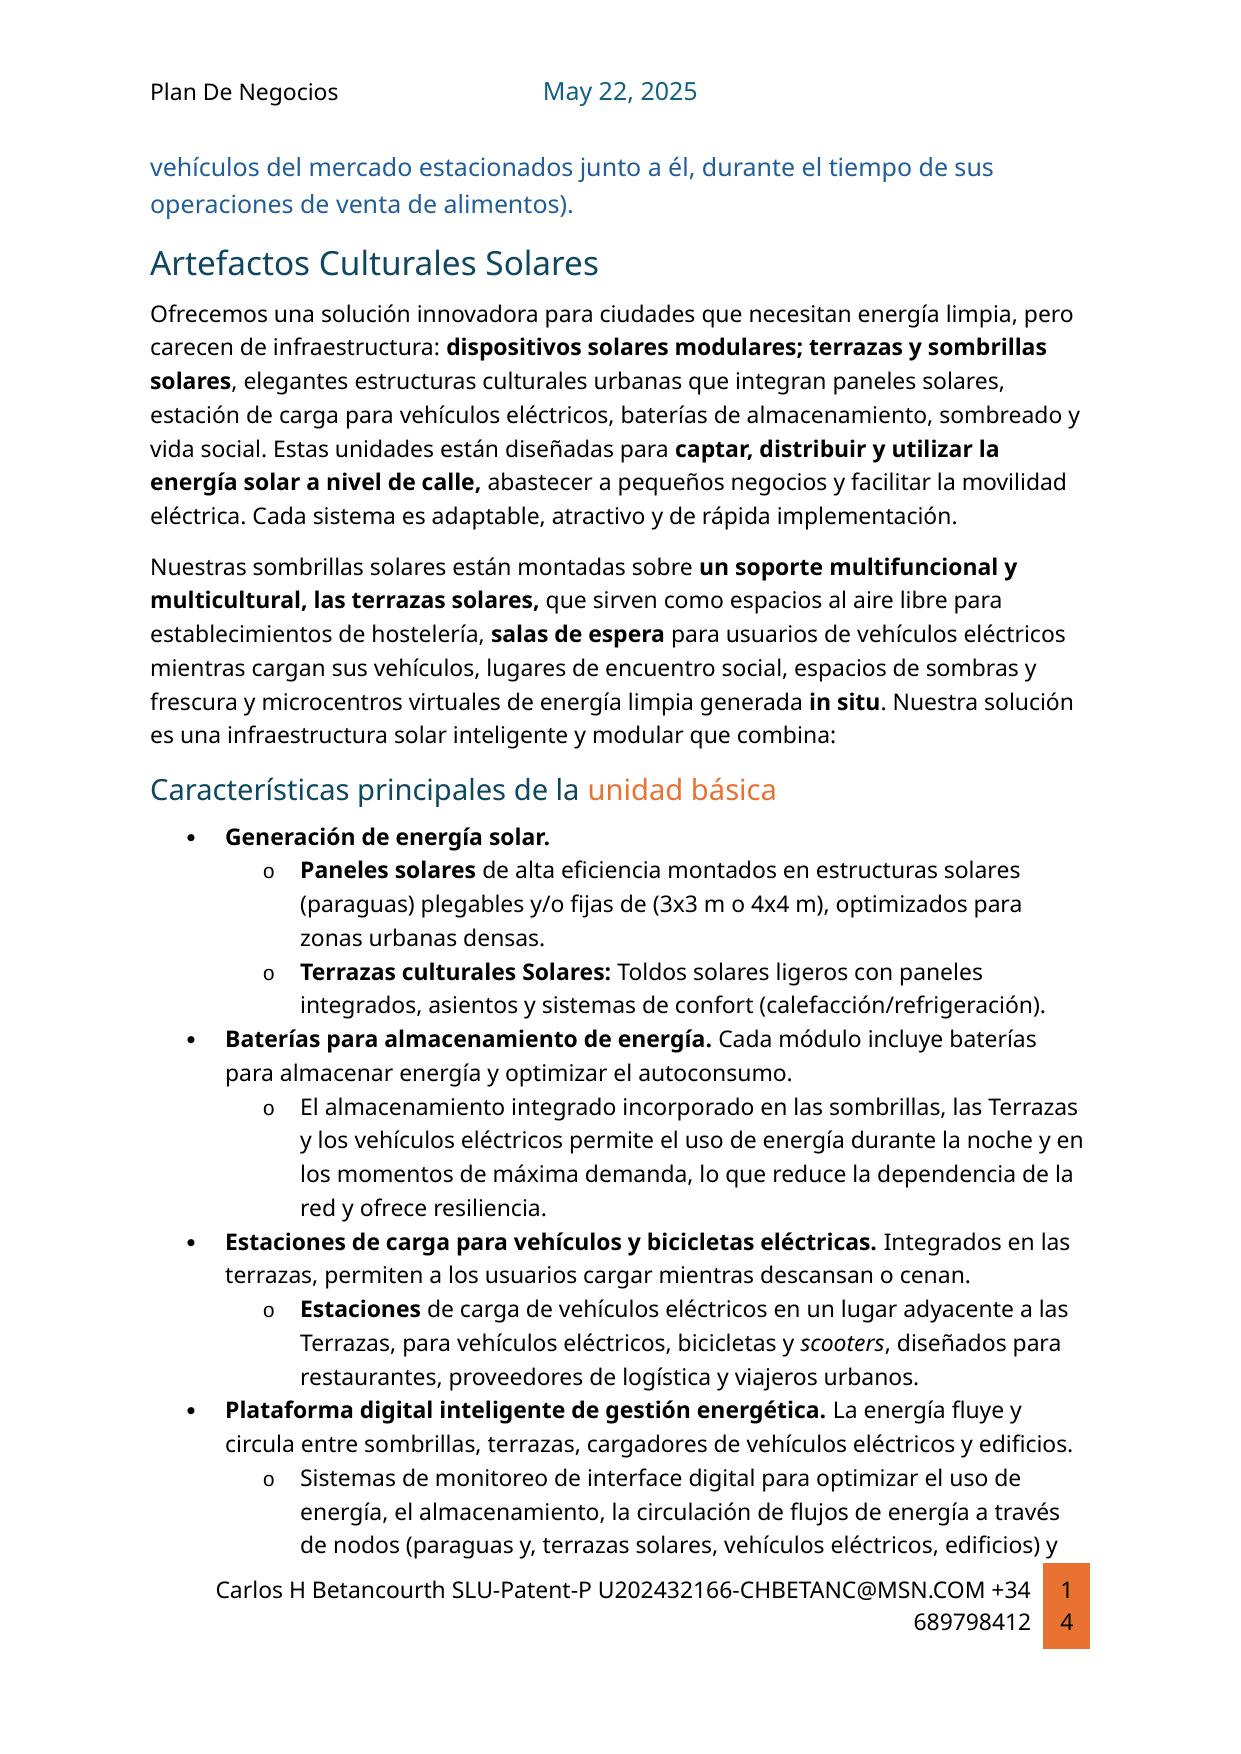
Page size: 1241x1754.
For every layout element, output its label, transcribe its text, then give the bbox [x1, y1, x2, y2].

list Paneles solares de alta eficiencia montados en estructuras solares (paraguas) plegables y/o fijas de (3x3 m o 4x4 m), optimizados para zonas urbanas densas. [262, 854, 1090, 953]
subtitle Artefactos Culturales Solares [150, 240, 1090, 286]
text Nuestras sombrillas solares están montadas sobre un soporte multifuncional y multicultural, las terrazas solares, que sirven como espacios al aire libre para establecimientos de hostelería, salas de espera para usuarios de vehículos eléctricos mientras cargan sus vehículos, lugares de encuentro social, espacios de sombras y frescura y microcentros virtuales de energía limpia generada in situ. Nuestra solución es una infraestructura solar inteligente y modular que combina: [150, 550, 1090, 750]
text Ofrecemos una solución innovadora para ciudades que necesitan energía limpia, pero carecen de infraestructura: dispositivos solares modulares; terrazas y sombrillas solares, elegantes estructuras culturales urbanas que integran paneles solares, estación de carga para vehículos eléctricos, baterías de almacenamiento, sombreado y vida social. Estas unidades están diseñadas para captar, distribuir y utilizar la energía solar a nivel de calle, abastecer a pequeños negocios y facilitar la movilidad eléctrica. Cada sistema es adaptable, atractivo y de rápida implementación. [150, 297, 1090, 531]
list Generación de energía solar. [187, 821, 1090, 852]
list Plataforma digital inteligente de gestión energética. La energía fluye y circula entre sombrillas, terrazas, cargadores de vehículos eléctricos y edificios. [187, 1394, 1090, 1459]
subtitle Características principales de la unidad básica [150, 769, 1090, 809]
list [262, 1462, 1090, 1561]
list Terrazas culturales Solares: Toldos solares ligeros con paneles integrados, asientos y sistemas de confort (calefacción/refrigeración). [262, 956, 1090, 1021]
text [150, 150, 1090, 221]
list El almacenamiento integrado incorporado en las sombrillas, las Terrazas y los vehículos eléctricos permite el uso de energía durante la noche y en los momentos de máxima demanda, lo que reduce la dependencia de la red y ofrece resiliencia. [262, 1091, 1090, 1223]
list Estaciones de carga de vehículos eléctricos en un lugar adyacente a las Terrazas, para vehículos eléctricos, bicicletas y scooters, diseñados para restaurantes, proveedores de logística y viajeros urbanos. [262, 1293, 1090, 1392]
list Baterías para almacenamiento de energía. Cada módulo incluye baterías para almacenar energía y optimizar el autoconsumo. [187, 1023, 1090, 1088]
list Estaciones de carga para vehículos y bicicletas eléctricas. Integrados en las terrazas, permiten a los usuarios cargar mientras descansan o cenan. [187, 1226, 1090, 1291]
